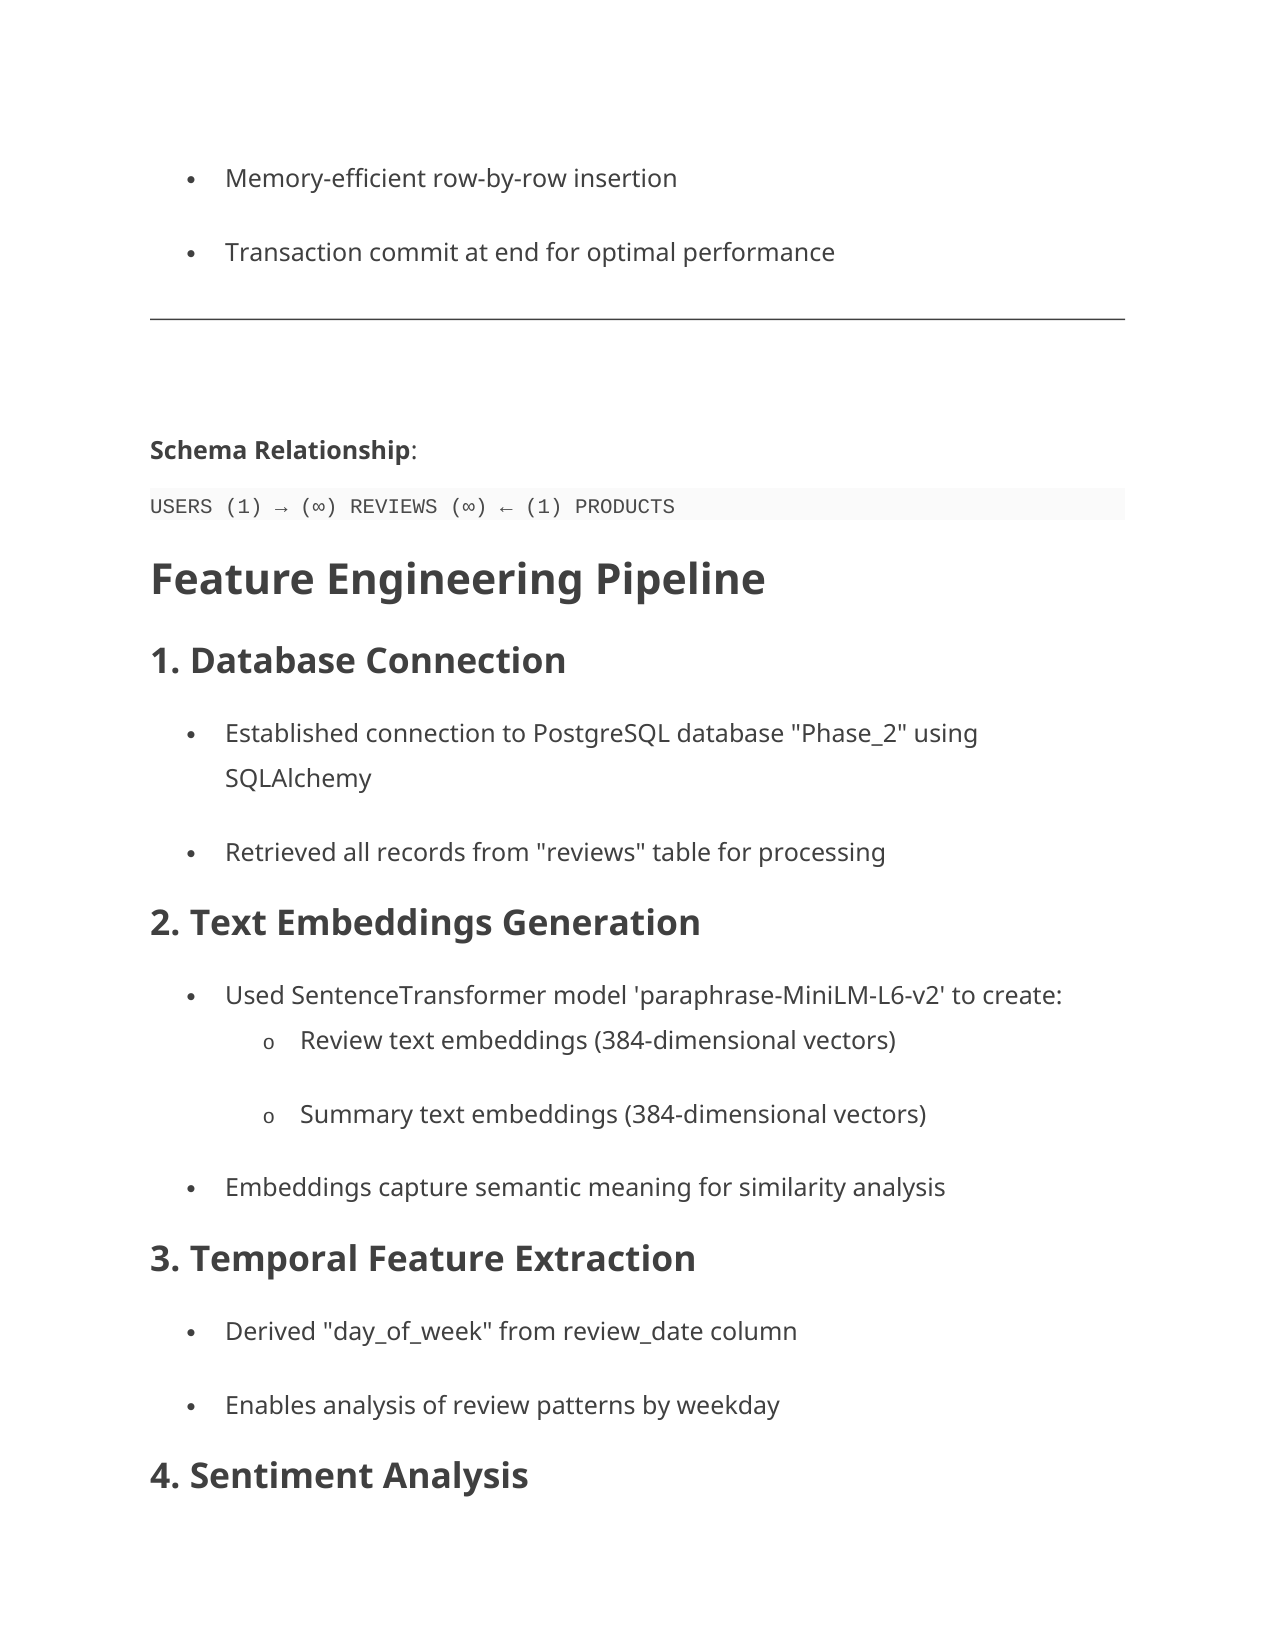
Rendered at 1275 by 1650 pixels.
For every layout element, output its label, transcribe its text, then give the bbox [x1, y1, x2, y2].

text USERS (1) → (∞) REVIEWS (∞) ← (1) PRODUCTS [150, 488, 1125, 520]
list Derived "day_of_week" from review_date column [187, 1303, 1125, 1348]
subtitle 1. Database Connection [150, 635, 1125, 683]
list Retrieved all records from "reviews" table for processing [187, 823, 1125, 868]
list Used SentenceTransformer model 'paraphrase-MiniLM-L6-v2' to create: [187, 967, 1125, 1012]
subtitle 3. Temporal Feature Extraction [150, 1233, 1125, 1282]
subtitle 2. Text Embeddings Generation [150, 897, 1125, 946]
list Summary text embeddings (384-dimensional vectors) [262, 1086, 1125, 1130]
list Memory-efficient row-by-row insertion [187, 150, 1125, 195]
subtitle Feature Engineering Pipeline [150, 548, 1125, 607]
text Schema Relationship: [150, 422, 1125, 467]
list Enables analysis of review patterns by weekday [187, 1377, 1125, 1422]
list Transaction commit at end for optimal performance [187, 224, 1125, 268]
list Review text embeddings (384-dimensional vectors) [262, 1012, 1125, 1056]
subtitle 4. Sentiment Analysis [150, 1451, 1125, 1499]
list Embeddings capture semantic meaning for similarity analysis [187, 1159, 1125, 1204]
list Established connection to PostgreSQL database "Phase_2" using SQLAlchemy [187, 705, 1125, 794]
